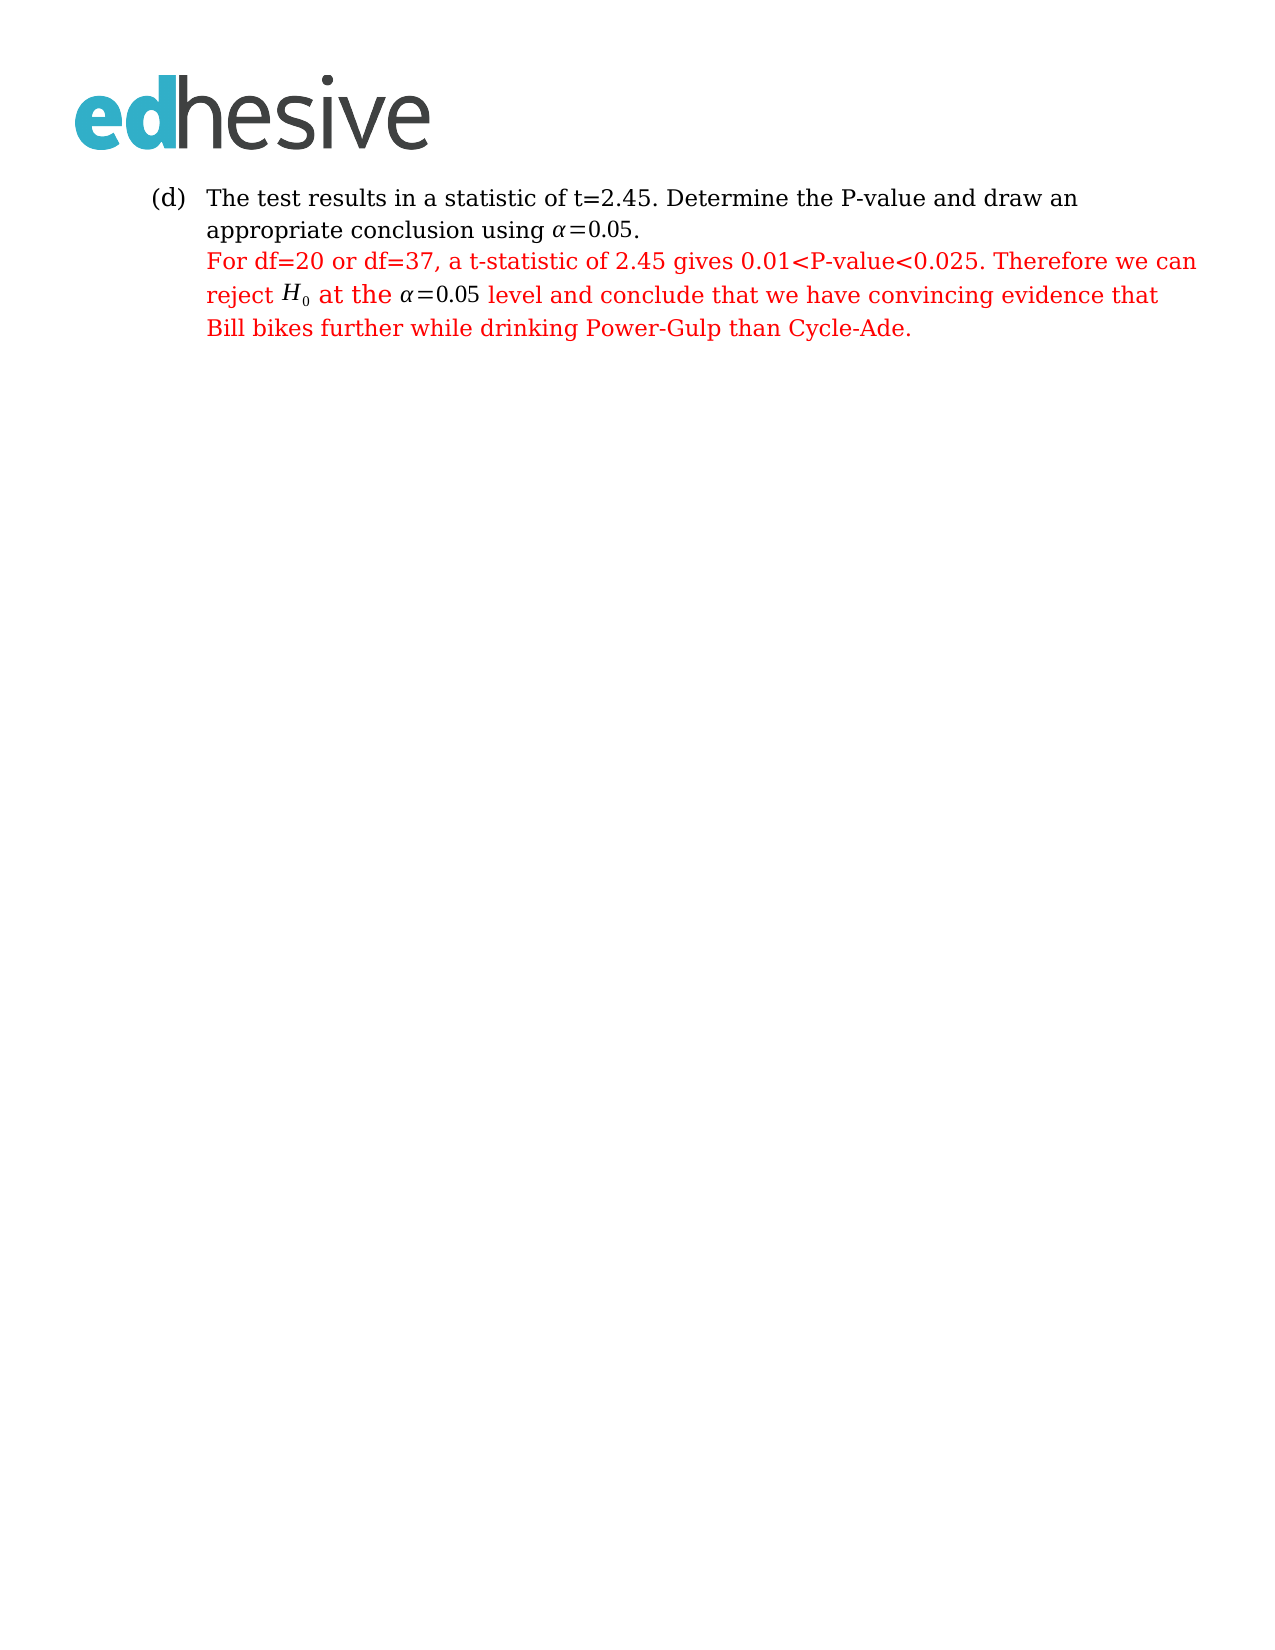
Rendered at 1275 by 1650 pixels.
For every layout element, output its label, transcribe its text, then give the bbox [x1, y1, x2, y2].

list The test results in a statistic of t=2.45. Determine the P-value and draw an appropriate conclusion using . [150, 181, 1200, 243]
list For df=20 or df=37, a t-statistic of 2.45 gives 0.01<P-value<0.025. Therefore we can reject at the level and conclude that we have convincing evidence that Bill bikes further while drinking Power-Gulp than Cycle-Ade. [206, 247, 1200, 342]
picture [75, 75, 430, 150]
